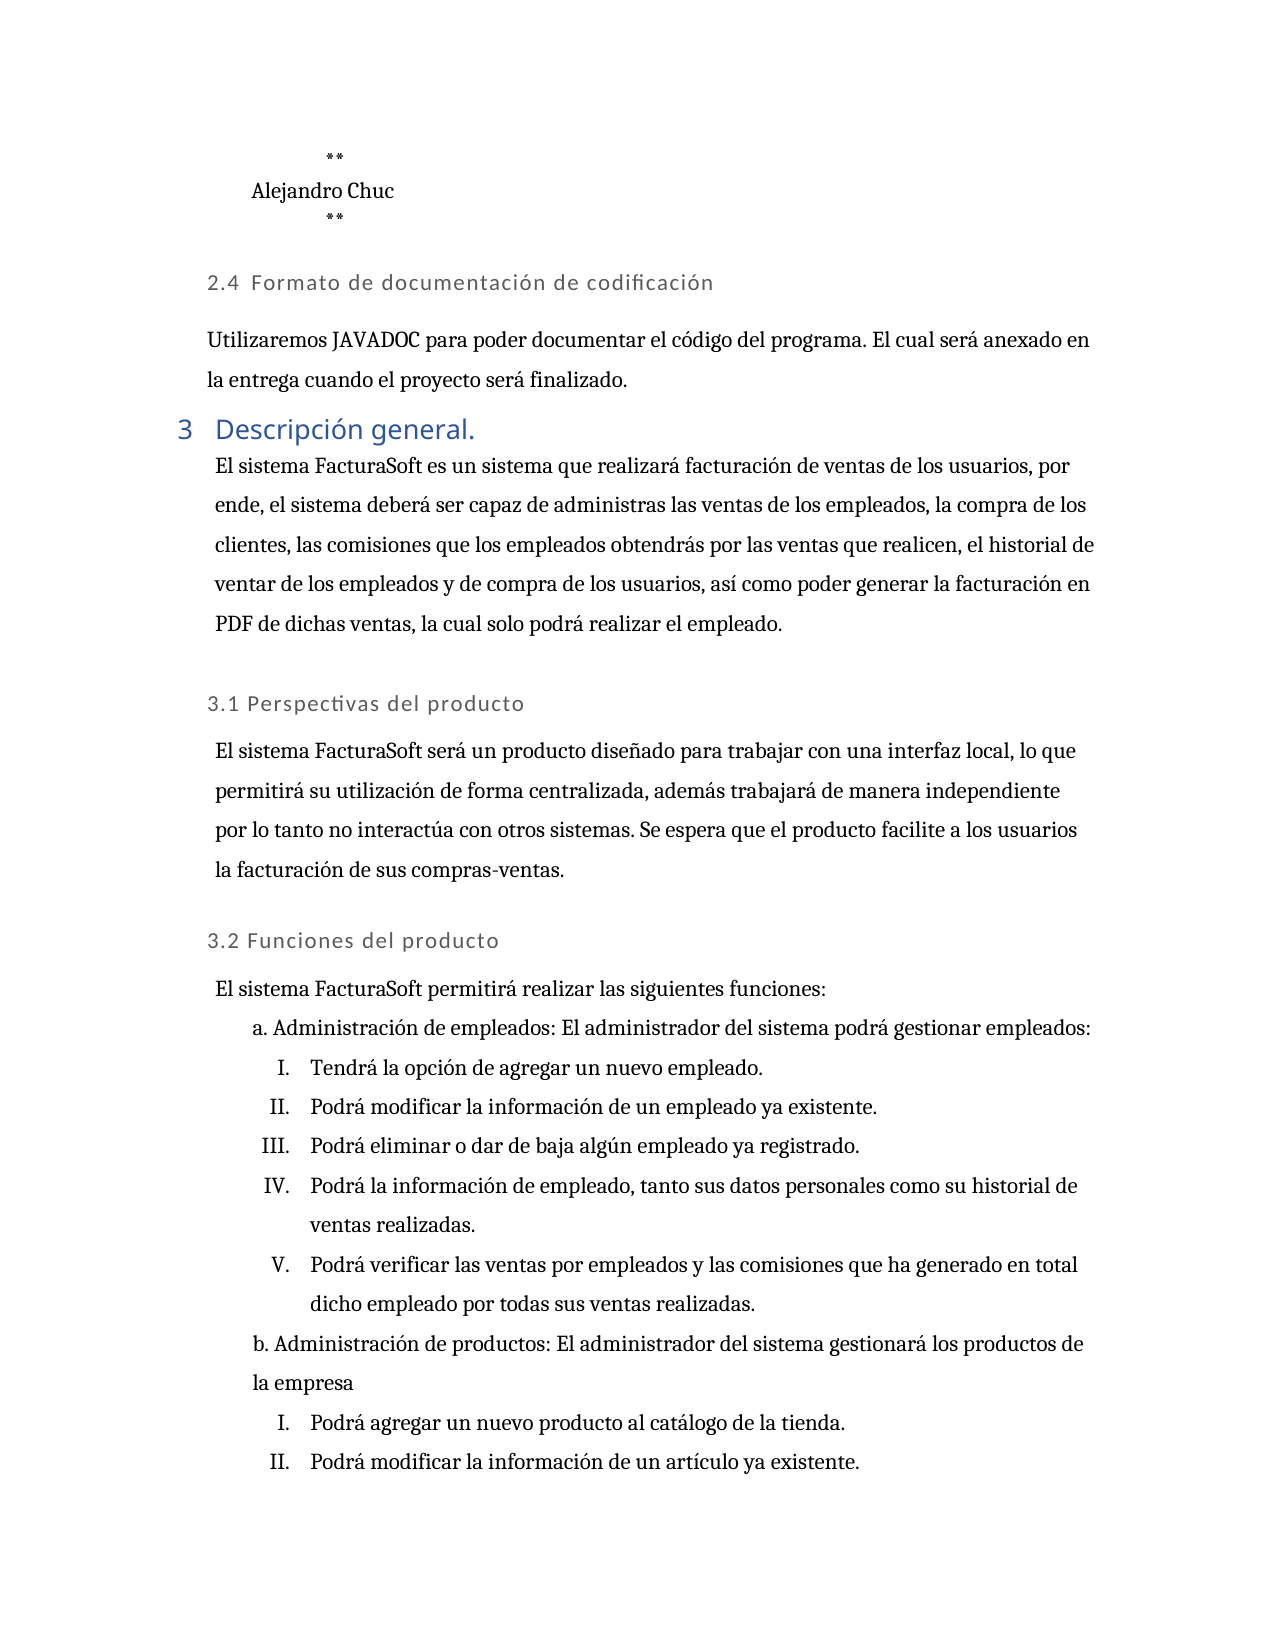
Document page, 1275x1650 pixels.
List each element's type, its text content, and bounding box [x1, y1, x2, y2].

text Alejandro Chuc [251, 178, 1098, 204]
list Podrá la información de empleado, tanto sus datos personales como su historial de ventas realizadas. [290, 1173, 1098, 1238]
text ** [251, 208, 1098, 234]
list El sistema FacturaSoft es un sistema que realizará facturación de ventas de los usuarios, por ende, el sistema deberá ser capaz de administras las ventas de los empleados, la compra de los clientes, las comisiones que los empleados obtendrás por las ventas que realicen, el historial de ventar de los empleados y de compra de los usuarios, así como poder generar la facturación en PDF de dichas ventas, la cual solo podrá realizar el empleado. [215, 453, 1098, 637]
text ** [251, 148, 1098, 174]
subtitle Formato de documentación de codificación [207, 268, 1098, 296]
list Podrá verificar las ventas por empleados y las comisiones que ha generado en total dicho empleado por todas sus ventas realizadas. [290, 1252, 1098, 1317]
list Podrá agregar un nuevo producto al catálogo de la tienda. [290, 1409, 1098, 1436]
list Podrá eliminar o dar de baja algún empleado ya registrado. [290, 1133, 1098, 1159]
subtitle 3.1 Perspectivas del producto [177, 689, 1098, 717]
list Tendrá la opción de agregar un nuevo empleado. [290, 1054, 1098, 1081]
subtitle 3.2 Funciones del producto [177, 926, 1098, 954]
list Podrá modificar la información de un empleado ya existente. [290, 1094, 1098, 1120]
text El sistema FacturaSoft permitirá realizar las siguientes funciones: [177, 975, 1098, 1002]
text b. Administración de productos: El administrador del sistema gestionará los productos de la empresa [252, 1331, 1098, 1396]
text El sistema FacturaSoft será un producto diseñado para trabajar con una interfaz local, lo que permitirá su utilización de forma centralizada, además trabajará de manera independiente por lo tanto no interactúa con otros sistemas. Se espera que el producto facilite a los usuarios la facturación de sus compras-ventas. [215, 738, 1098, 883]
list Podrá modificar la información de un artículo ya existente. [290, 1449, 1098, 1475]
text Utilizaremos JAVADOC para poder documentar el código del programa. El cual será anexado en la entrega cuando el proyecto será finalizado. [207, 327, 1098, 393]
text a. Administración de empleados: El administrador del sistema podrá gestionar empleados: [252, 1015, 1098, 1041]
subtitle Descripción general. [177, 410, 1098, 447]
